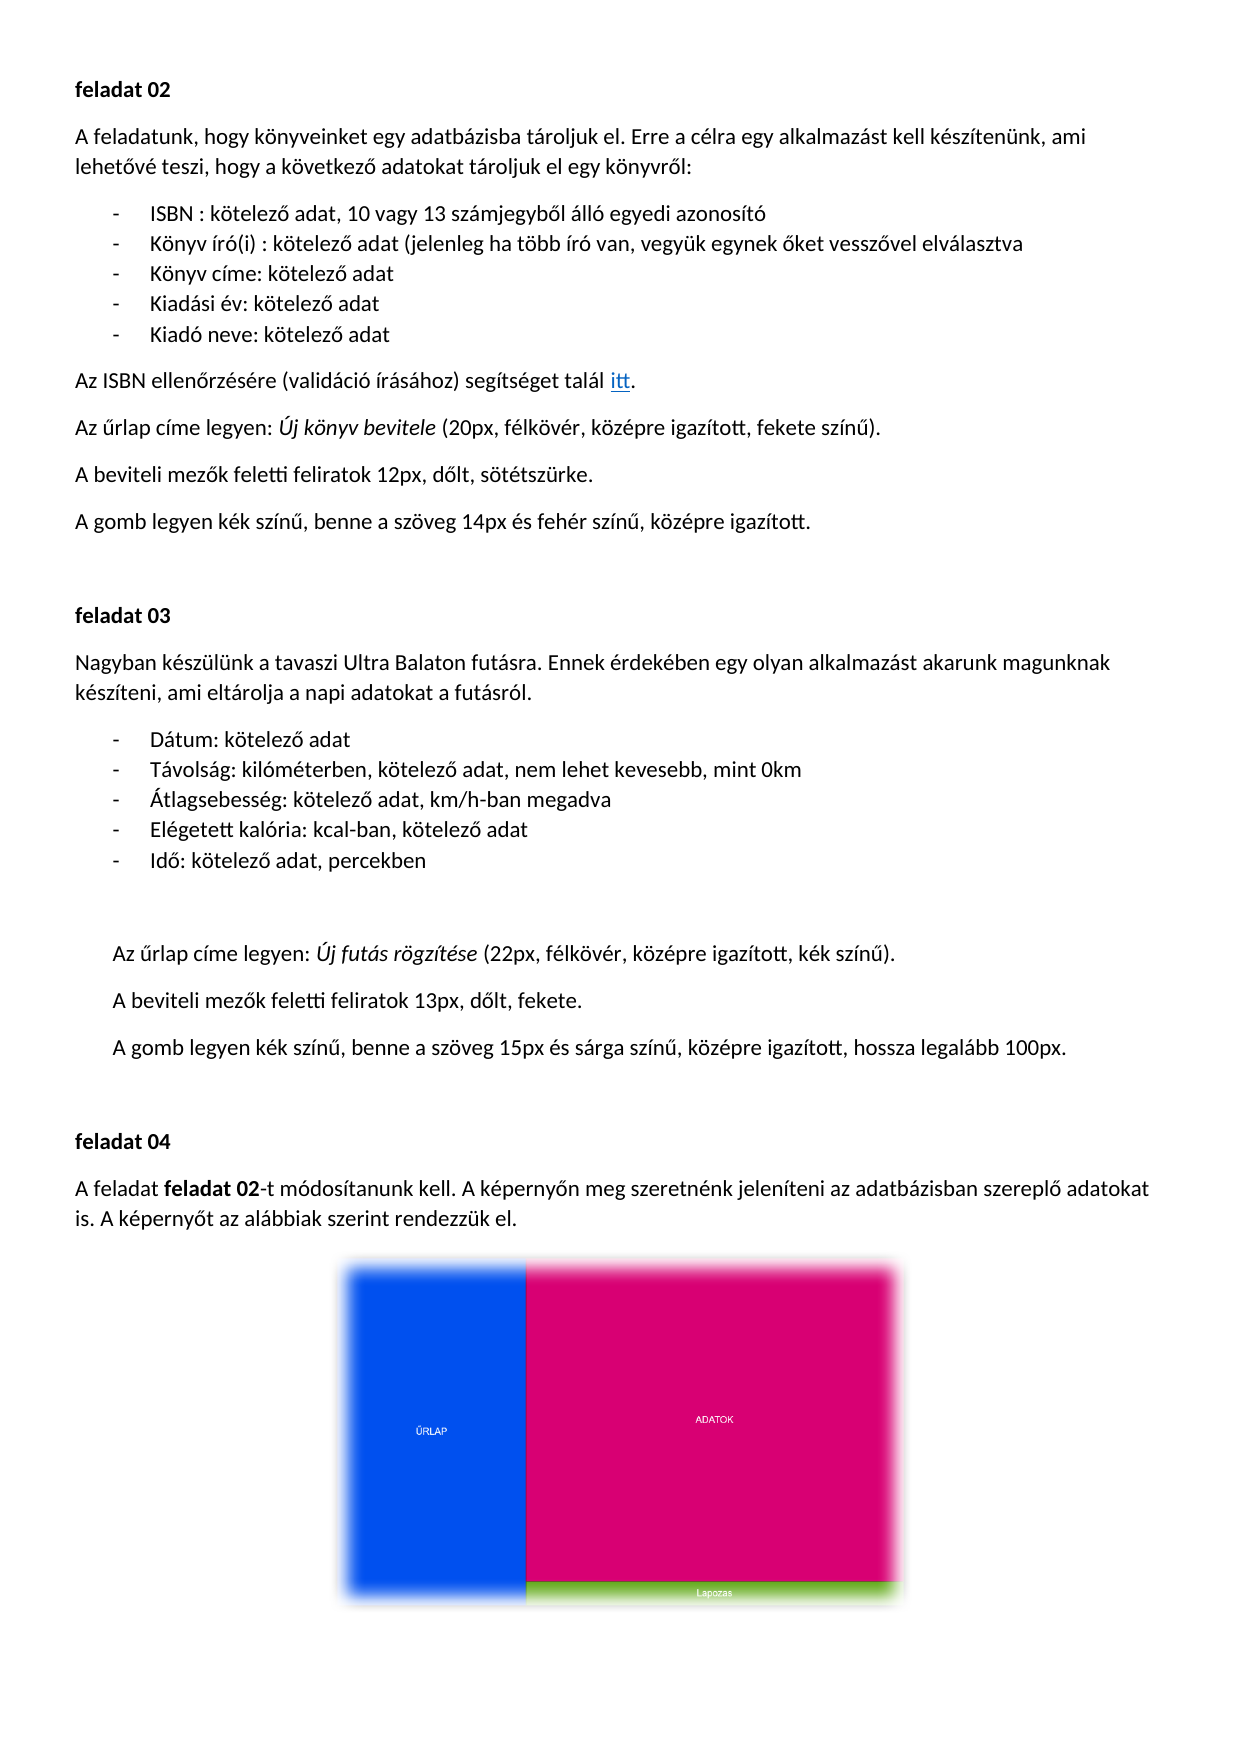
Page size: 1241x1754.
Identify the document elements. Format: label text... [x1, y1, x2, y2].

text Az űrlap címe legyen: Új könyv bevitele (20px, félkövér, középre igazított, fekete színű). [75, 413, 1165, 442]
text Az ISBN ellenőrzésére (validáció írásához) segítséget talál itt. [75, 367, 1165, 395]
list Elégetett kalória: kcal-ban, kötelező adat [112, 816, 1165, 844]
list Kiadási év: kötelező adat [112, 289, 1165, 318]
text A gomb legyen kék színű, benne a szöveg 14px és fehér színű, középre igazított. [75, 507, 1165, 535]
list Átlagsebesség: kötelező adat, km/h-ban megadva [112, 785, 1165, 813]
text A beviteli mezők feletti feliratok 13px, dőlt, fekete. [112, 986, 1165, 1014]
picture [359, 1280, 883, 1584]
list Idő: kötelező adat, percekben [112, 846, 1165, 874]
text feladat 04 [75, 1127, 1165, 1155]
list Könyv író(i) : kötelező adat (jelenleg ha több író van, vegyük egynek őket vesszővel elválasztva [112, 229, 1165, 257]
list Kiadó neve: kötelező adat [112, 320, 1165, 348]
text Nagyban készülünk a tavaszi Ultra Balaton futásra. Ennek érdekében egy olyan alkalmazást akarunk magunknak készíteni, ami eltárolja a napi adatokat a futásról. [75, 648, 1165, 706]
list Dátum: kötelező adat [112, 725, 1165, 753]
list Távolság: kilóméterben, kötelező adat, nem lehet kevesebb, mint 0km [112, 755, 1165, 783]
list ISBN : kötelező adat, 10 vagy 13 számjegyből álló egyedi azonosító [112, 199, 1165, 227]
text A feladatunk, hogy könyveinket egy adatbázisba tároljuk el. Erre a célra egy alkalmazást kell készítenünk, ami lehetővé teszi, hogy a következő adatokat tároljuk el egy könyvről: [75, 122, 1165, 180]
text Az űrlap címe legyen: Új futás rögzítése (22px, félkövér, középre igazított, kék színű). [112, 939, 1165, 968]
text feladat 02 [75, 75, 1165, 103]
text A feladat feladat 02-t módosítanunk kell. A képernyőn meg szeretnénk jeleníteni az adatbázisban szereplő adatokat is. A képernyőt az alábbiak szerint rendezzük el. [75, 1174, 1165, 1232]
text A gomb legyen kék színű, benne a szöveg 15px és sárga színű, középre igazított, hossza legalább 100px. [112, 1033, 1165, 1061]
text A beviteli mezők feletti feliratok 12px, dőlt, sötétszürke. [75, 460, 1165, 488]
list Könyv címe: kötelező adat [112, 259, 1165, 287]
text feladat 03 [75, 601, 1165, 629]
